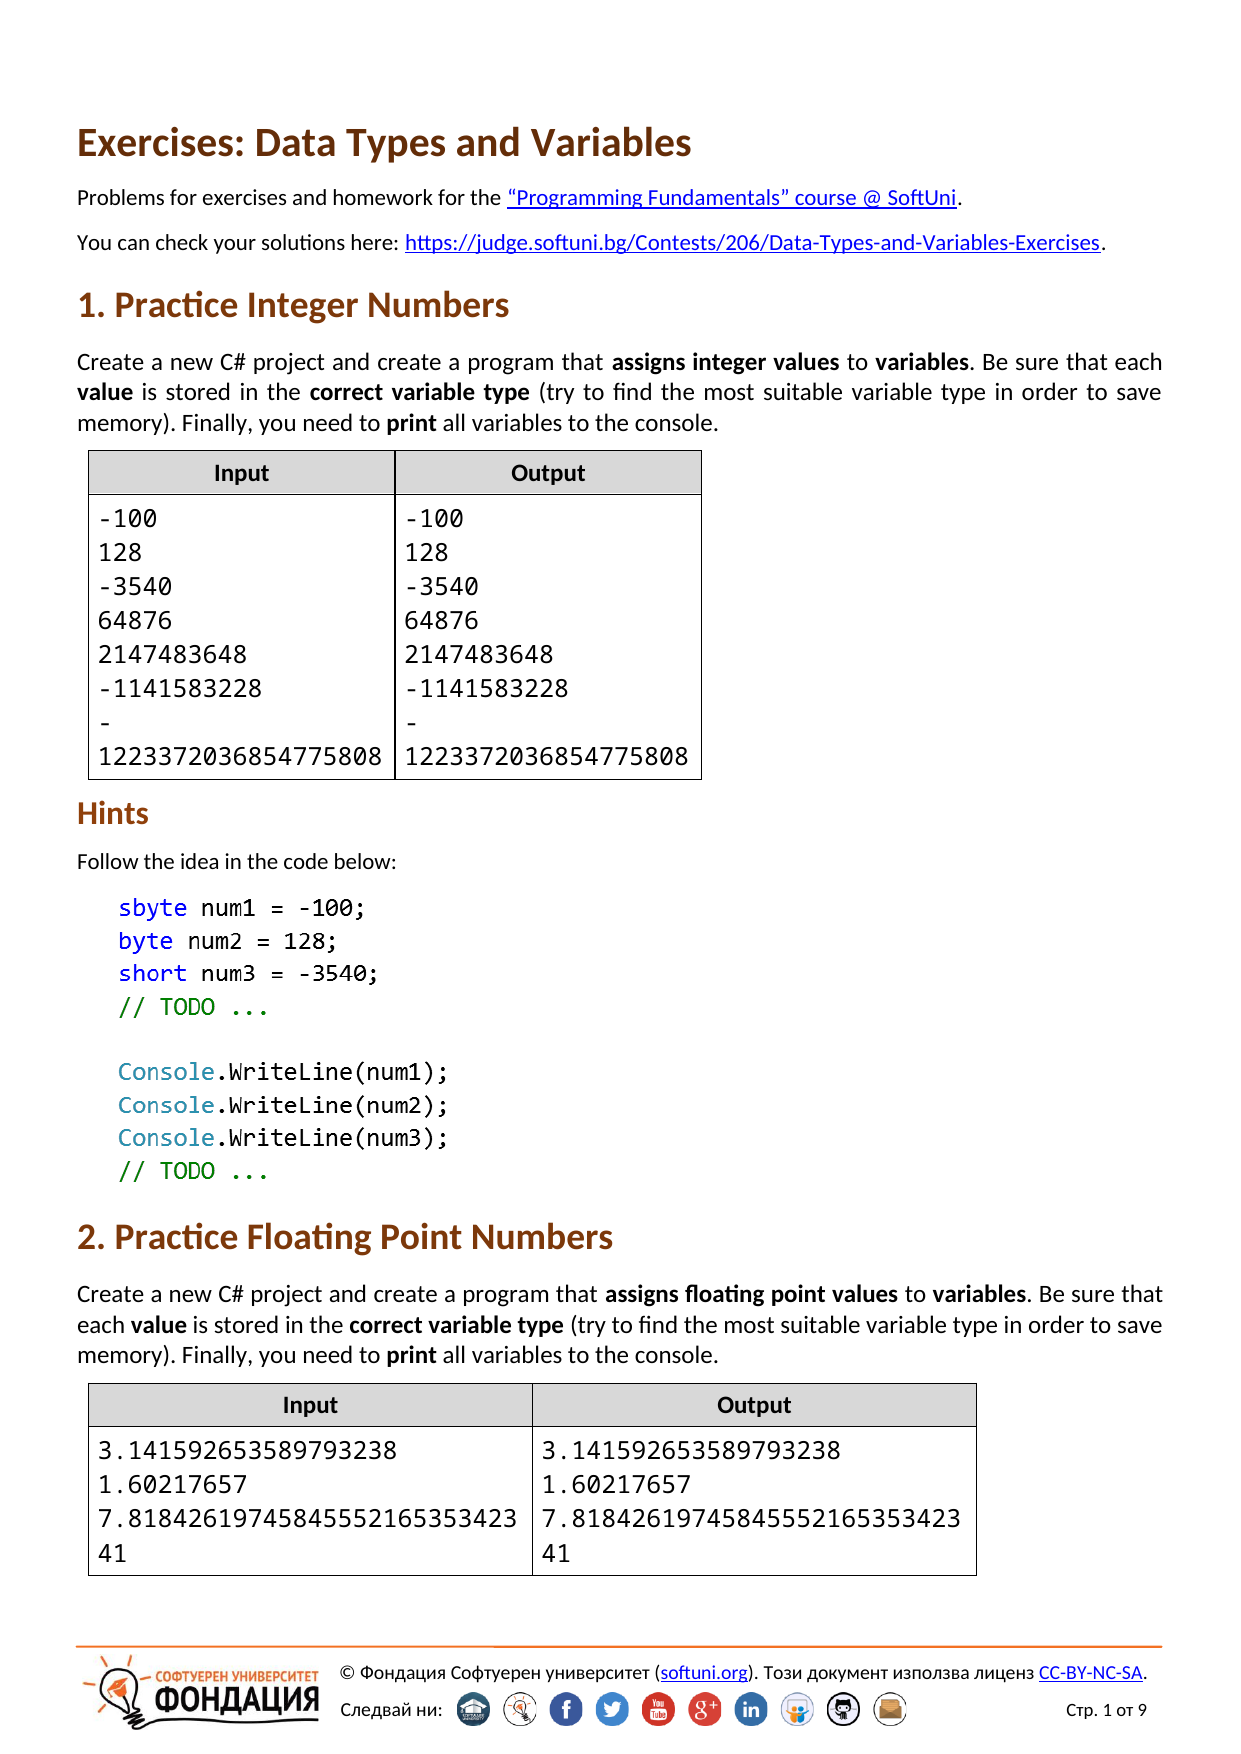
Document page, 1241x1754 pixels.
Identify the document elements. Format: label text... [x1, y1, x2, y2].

text You can check your solutions here: https://judge.softuni.bg/Contests/206/Data-Types-and-Variables-Exercises. [77, 228, 1163, 256]
table_cell 3.141592653589793238 1.60217657 7.8184261974584555216535342341 [89, 1427, 532, 1575]
picture [873, 1692, 907, 1726]
picture [734, 1692, 768, 1726]
picture [503, 1692, 537, 1726]
text Follow the idea in the code below: [77, 847, 1163, 876]
picture [114, 892, 451, 1189]
subtitle Hints [77, 792, 1163, 833]
text Create a new C# project and create a program that assigns integer values to variables. Be sure that each value is stored in the correct variable type (try to find the most suitable variable type in order to save memory). Finally, you need to print all variables to the console. [77, 346, 1163, 437]
subtitle Practice Integer Numbers [77, 281, 1163, 327]
picture [780, 1692, 814, 1726]
picture [827, 1692, 860, 1726]
picture [642, 1692, 675, 1726]
subtitle Practice Floating Point Numbers [77, 1213, 1163, 1259]
table_cell -100 128 -3540 64876 2147483648 -1141583228 -1223372036854775808 [89, 495, 394, 779]
picture [595, 1692, 629, 1726]
picture [82, 1654, 319, 1730]
subtitle Exercises: Data Types and Variables [77, 116, 1163, 167]
text Create a new C# project and create a program that assigns floating point values to variables. Be sure that each value is stored in the correct variable type (try to find the most suitable variable type in order to save memory). Finally, you need to print all variables to the console. [77, 1278, 1163, 1370]
table_header Input [89, 1384, 532, 1426]
picture [549, 1692, 583, 1726]
table_header Output [396, 451, 701, 493]
text Problems for exercises and homework for the “Programming Fundamentals” course @ SoftUni. [77, 183, 1163, 211]
table_cell -100 128 -3540 64876 2147483648 -1141583228 -1223372036854775808 [396, 495, 701, 779]
table_header Input [89, 451, 394, 493]
picture [457, 1692, 490, 1726]
table_header Output [533, 1384, 976, 1426]
table_cell 3.141592653589793238 1.60217657 7.8184261974584555216535342341 [533, 1427, 976, 1575]
picture [688, 1692, 722, 1726]
